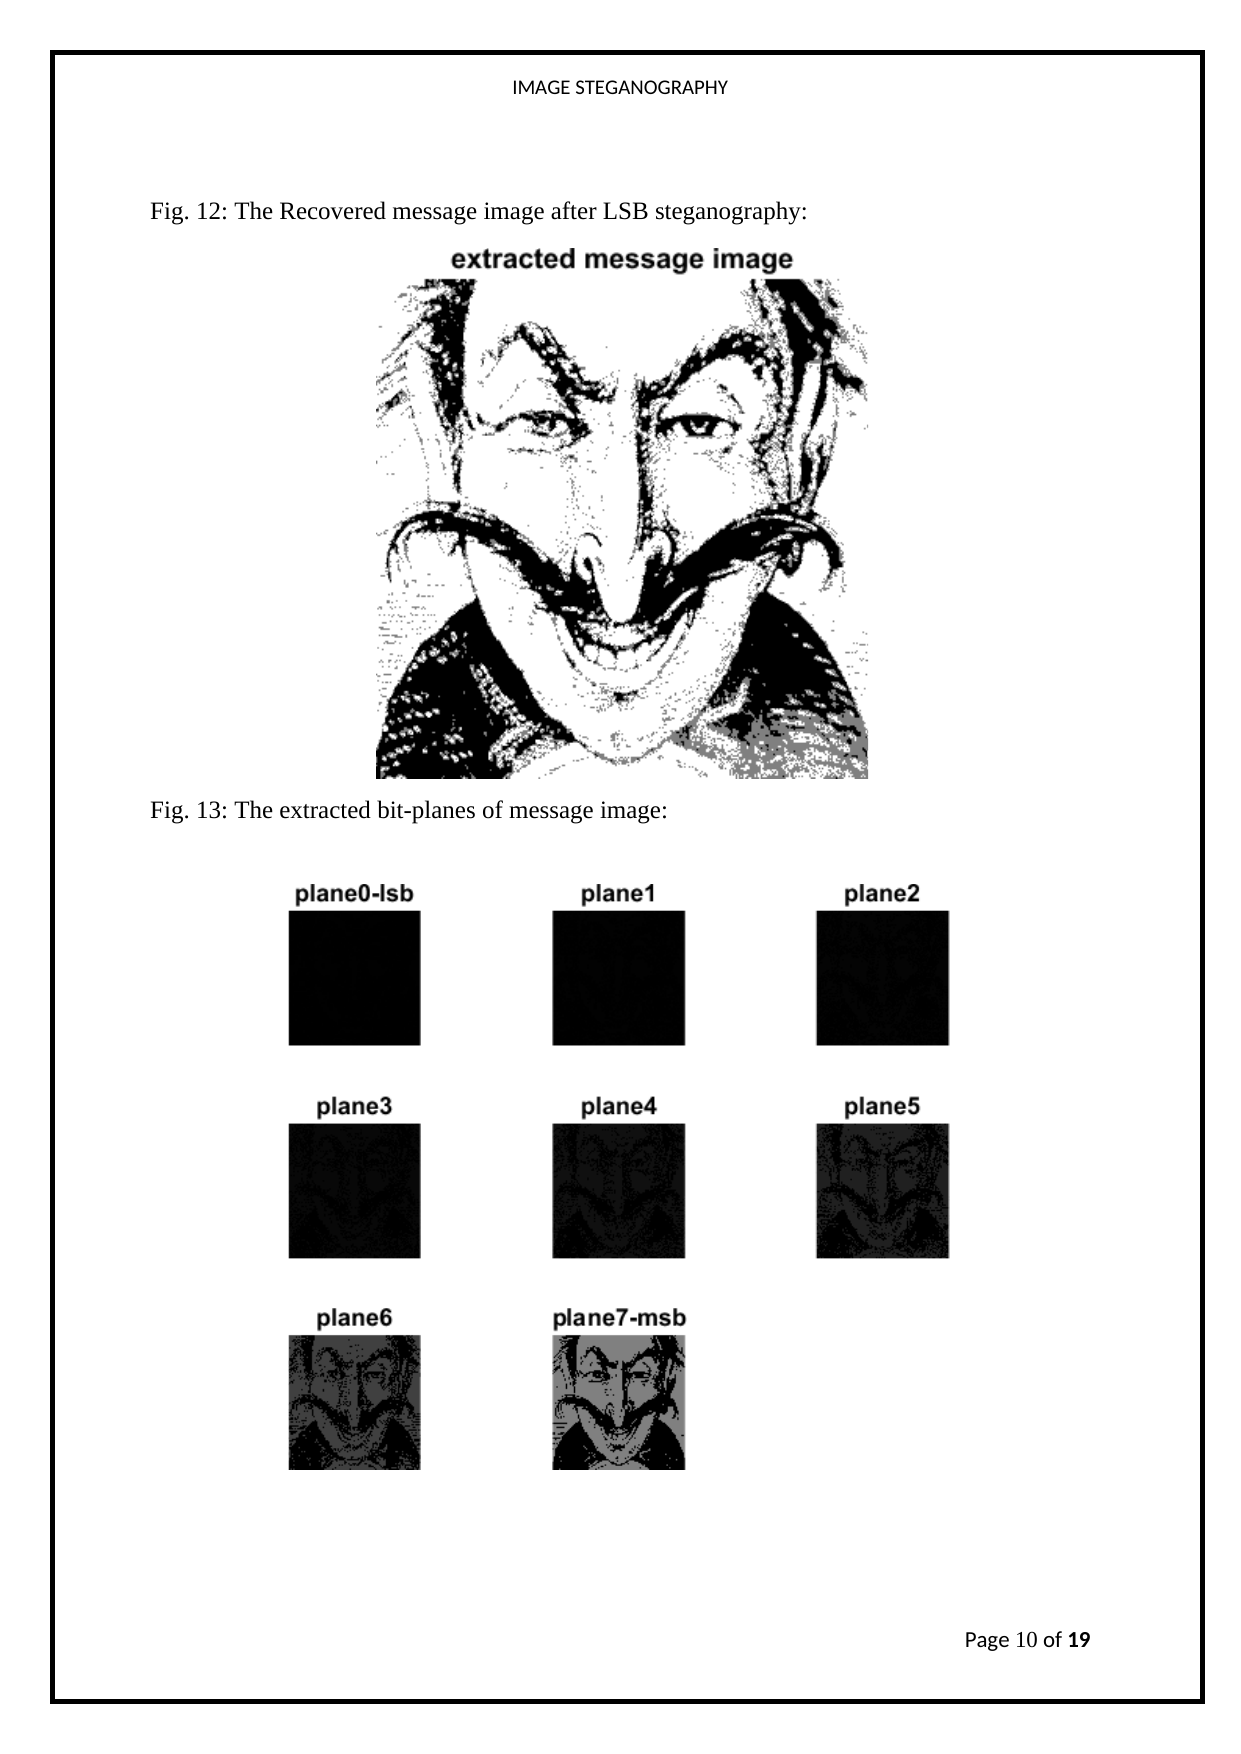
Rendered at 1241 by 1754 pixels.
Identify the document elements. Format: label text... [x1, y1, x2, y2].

picture [376, 248, 869, 779]
text Fig. 12: The Recovered message image after LSB steganography: [150, 196, 1200, 224]
picture [288, 884, 950, 1470]
